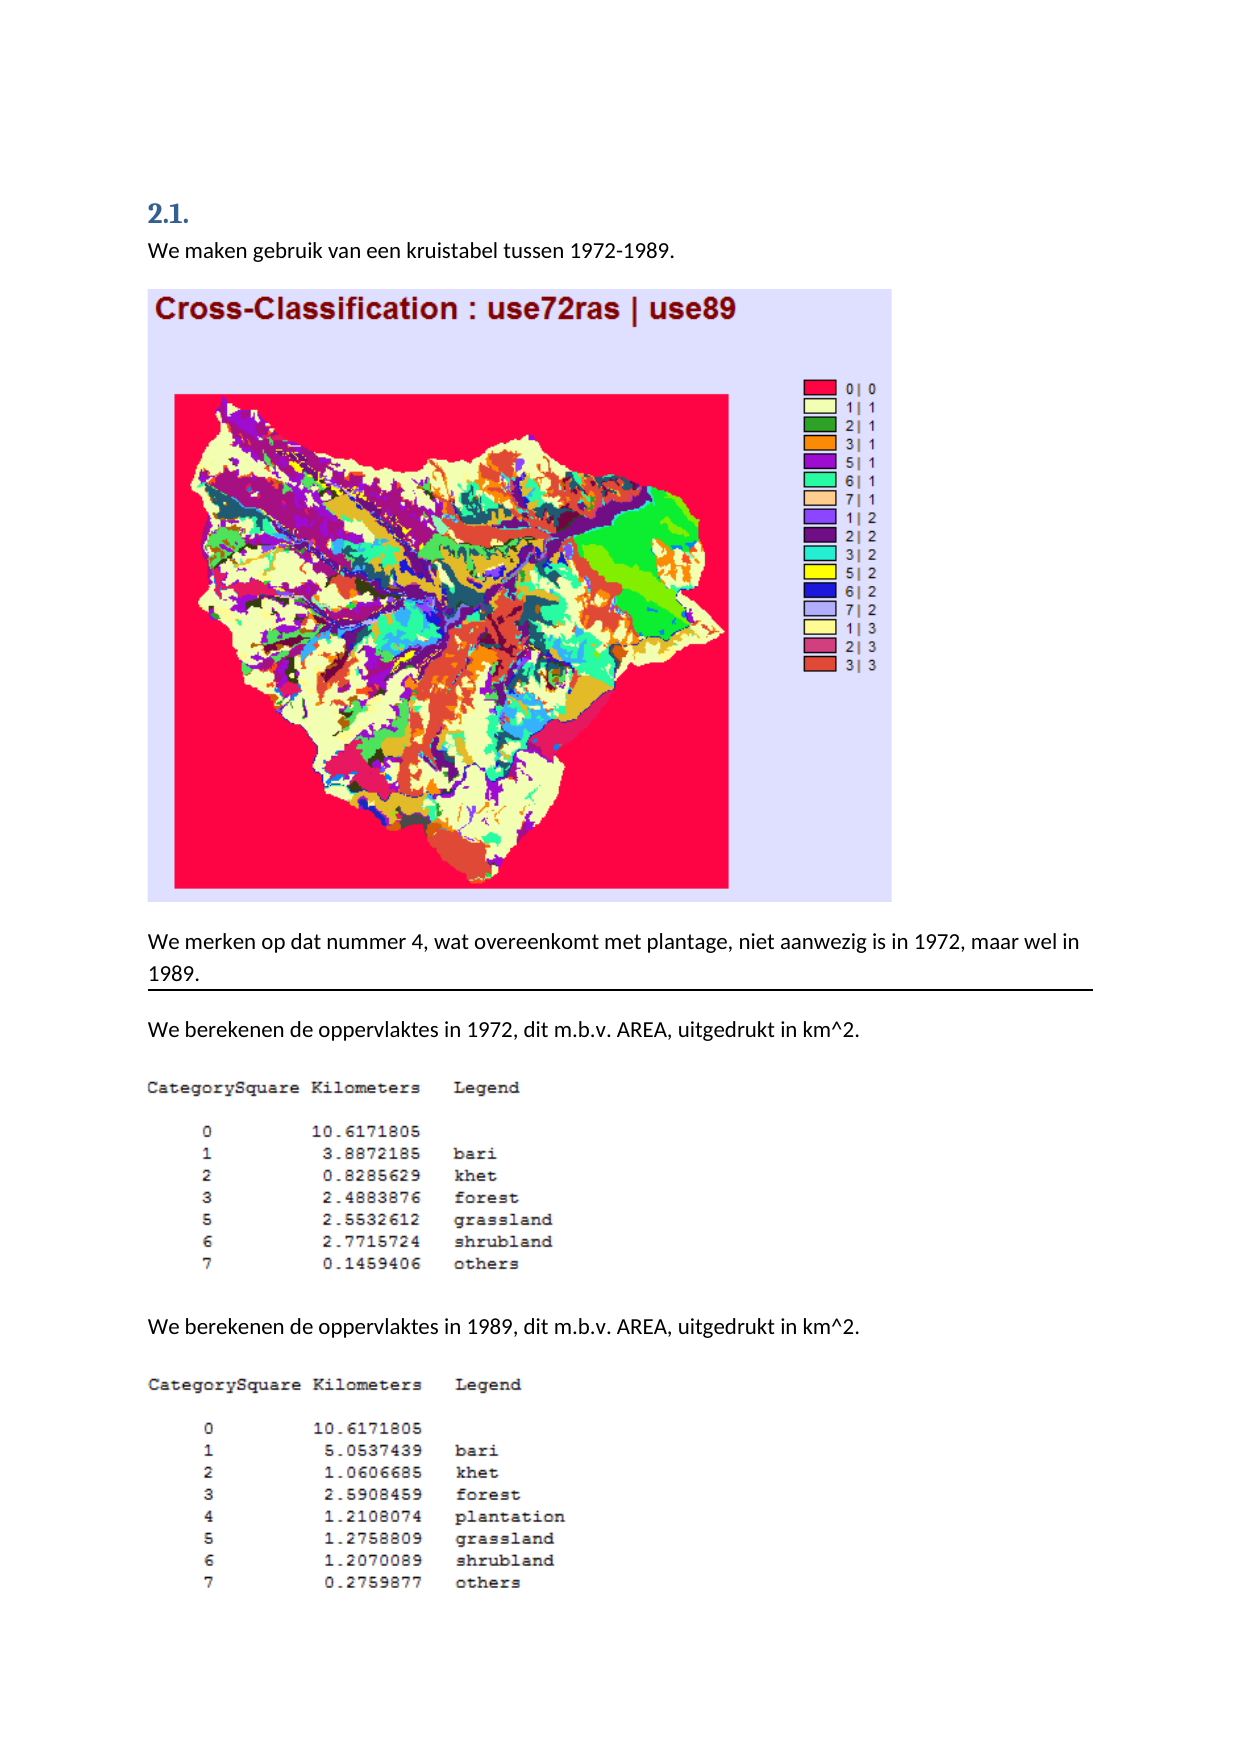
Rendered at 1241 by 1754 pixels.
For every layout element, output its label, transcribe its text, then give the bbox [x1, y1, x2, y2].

text We berekenen de oppervlaktes in 1989, dit m.b.v. AREA, uitgedrukt in km^2. [148, 1312, 1093, 1340]
text We merken op dat nummer 4, wat overeenkomt met plantage, niet aanwezig is in 1972, maar wel in 1989. [148, 927, 1093, 989]
picture [147, 1365, 581, 1599]
picture [147, 289, 892, 902]
text We maken gebruik van een kruistabel tussen 1972-1989. [148, 236, 1093, 264]
text We berekenen de oppervlaktes in 1972, dit m.b.v. AREA, uitgedrukt in km^2. [148, 1016, 1093, 1044]
subtitle 2.1. [148, 198, 1093, 231]
picture [147, 1068, 573, 1288]
